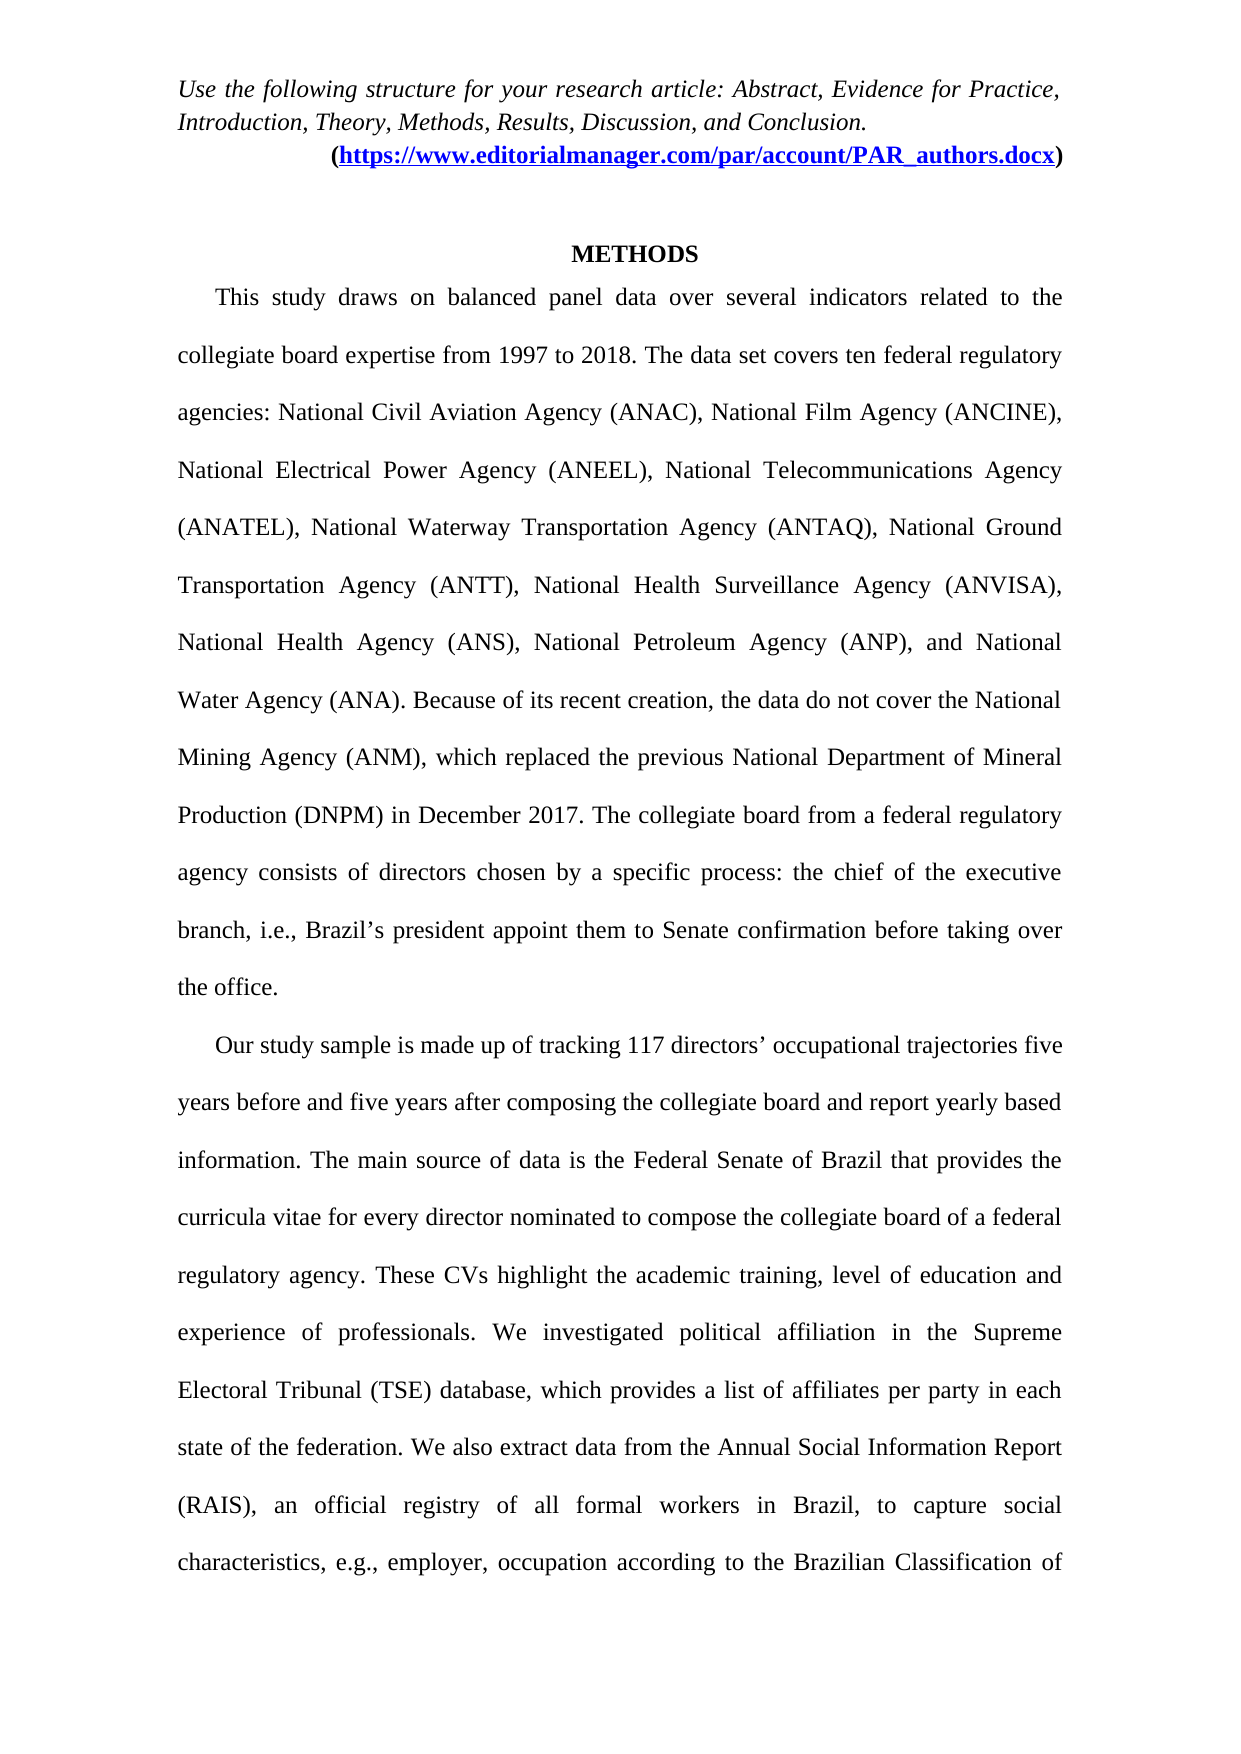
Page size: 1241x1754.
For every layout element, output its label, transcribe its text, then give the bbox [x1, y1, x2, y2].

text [177, 1030, 1063, 1576]
text METHODS [207, 239, 1063, 268]
text This study draws on balanced panel data over several indicators related to the collegiate board expertise from 1997 to 2018. The data set covers ten federal regulatory agencies: National Civil Aviation Agency (ANAC), National Film Agency (ANCINE), National Electrical Power Agency (ANEEL), National Telecommunications Agency (ANATEL), National Waterway Transportation Agency (ANTAQ), National Ground Transportation Agency (ANTT), National Health Surveillance Agency (ANVISA), National Health Agency (ANS), National Petroleum Agency (ANP), and National Water Agency (ANA). Because of its recent creation, the data do not cover the National Mining Agency (ANM), which replaced the previous National Department of Mineral Production (DNPM) in December 2017. The collegiate board from a federal regulatory agency consists of directors chosen by a specific process: the chief of the executive branch, i.e., Brazil’s president appoint them to Senate confirmation before taking over the office. [177, 282, 1063, 1001]
